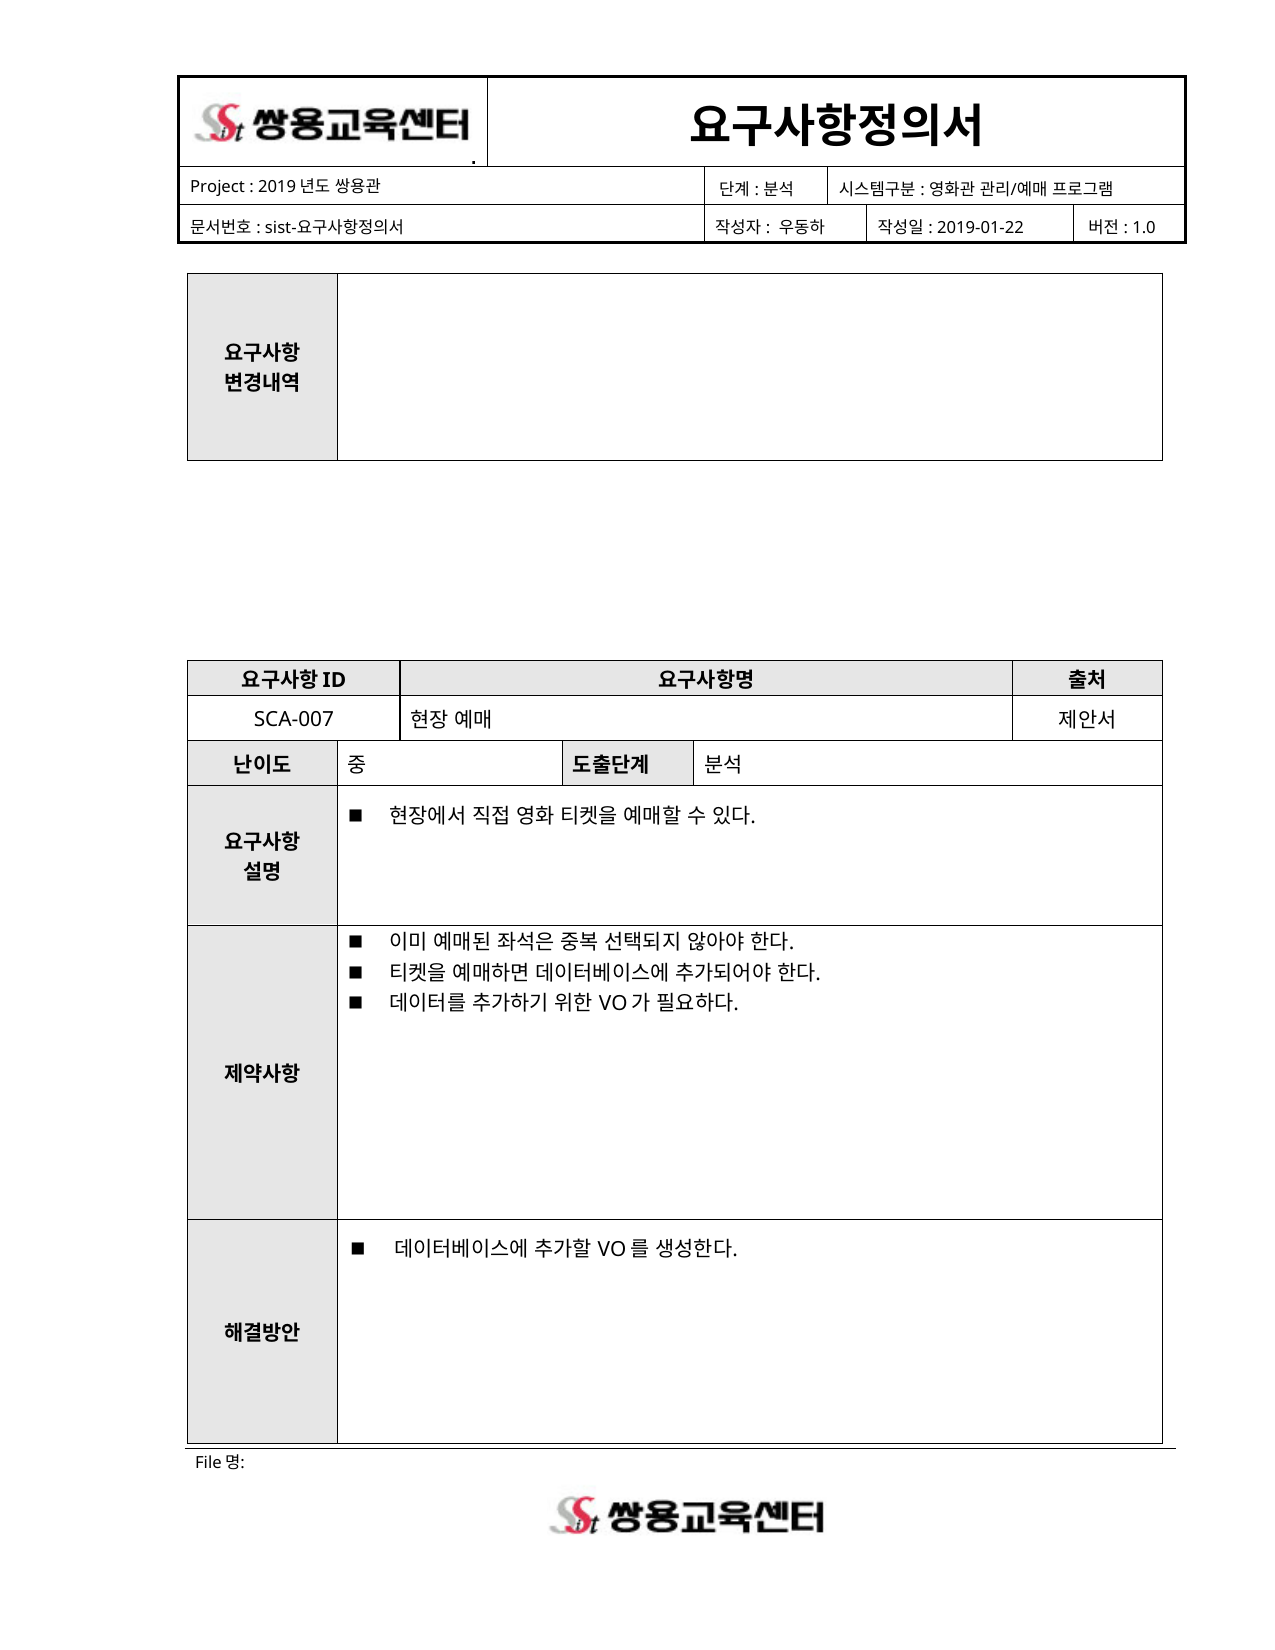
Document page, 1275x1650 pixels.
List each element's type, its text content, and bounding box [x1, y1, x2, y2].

table_cell SCA-007 [188, 696, 399, 740]
table_cell 현장에서 직접 영화 티켓을 예매할 수 있다. [338, 786, 1162, 924]
table_header 출처 [1013, 661, 1162, 695]
table_cell 현장 예매 [401, 696, 1012, 740]
table_cell 요구사항 변경내역 [188, 274, 337, 460]
table_cell 이미 예매된 좌석은 중복 선택되지 않아야 한다. 티켓을 예매하면 데이터베이스에 추가되어야 한다. 데이터를 추가하기 위한 VO가 필요하다. [338, 926, 1162, 1219]
table_cell 요구사항 설명 [188, 786, 337, 924]
table_cell 도출단계 [563, 741, 693, 785]
picture [547, 1473, 828, 1556]
table_cell 데이터베이스에 추가할 VO를 생성한다. [338, 1220, 1162, 1443]
picture [192, 81, 475, 164]
table_header 요구사항ID [188, 661, 399, 695]
table_cell 해결방안 [188, 1220, 337, 1443]
table_cell 중 [338, 741, 562, 785]
table_cell [338, 274, 1162, 460]
table_cell 분석 [694, 741, 1162, 785]
table_cell 난이도 [188, 741, 337, 785]
table_cell 제약사항 [188, 926, 337, 1219]
table_header 요구사항명 [401, 661, 1012, 695]
table_cell 제안서 [1013, 696, 1162, 740]
